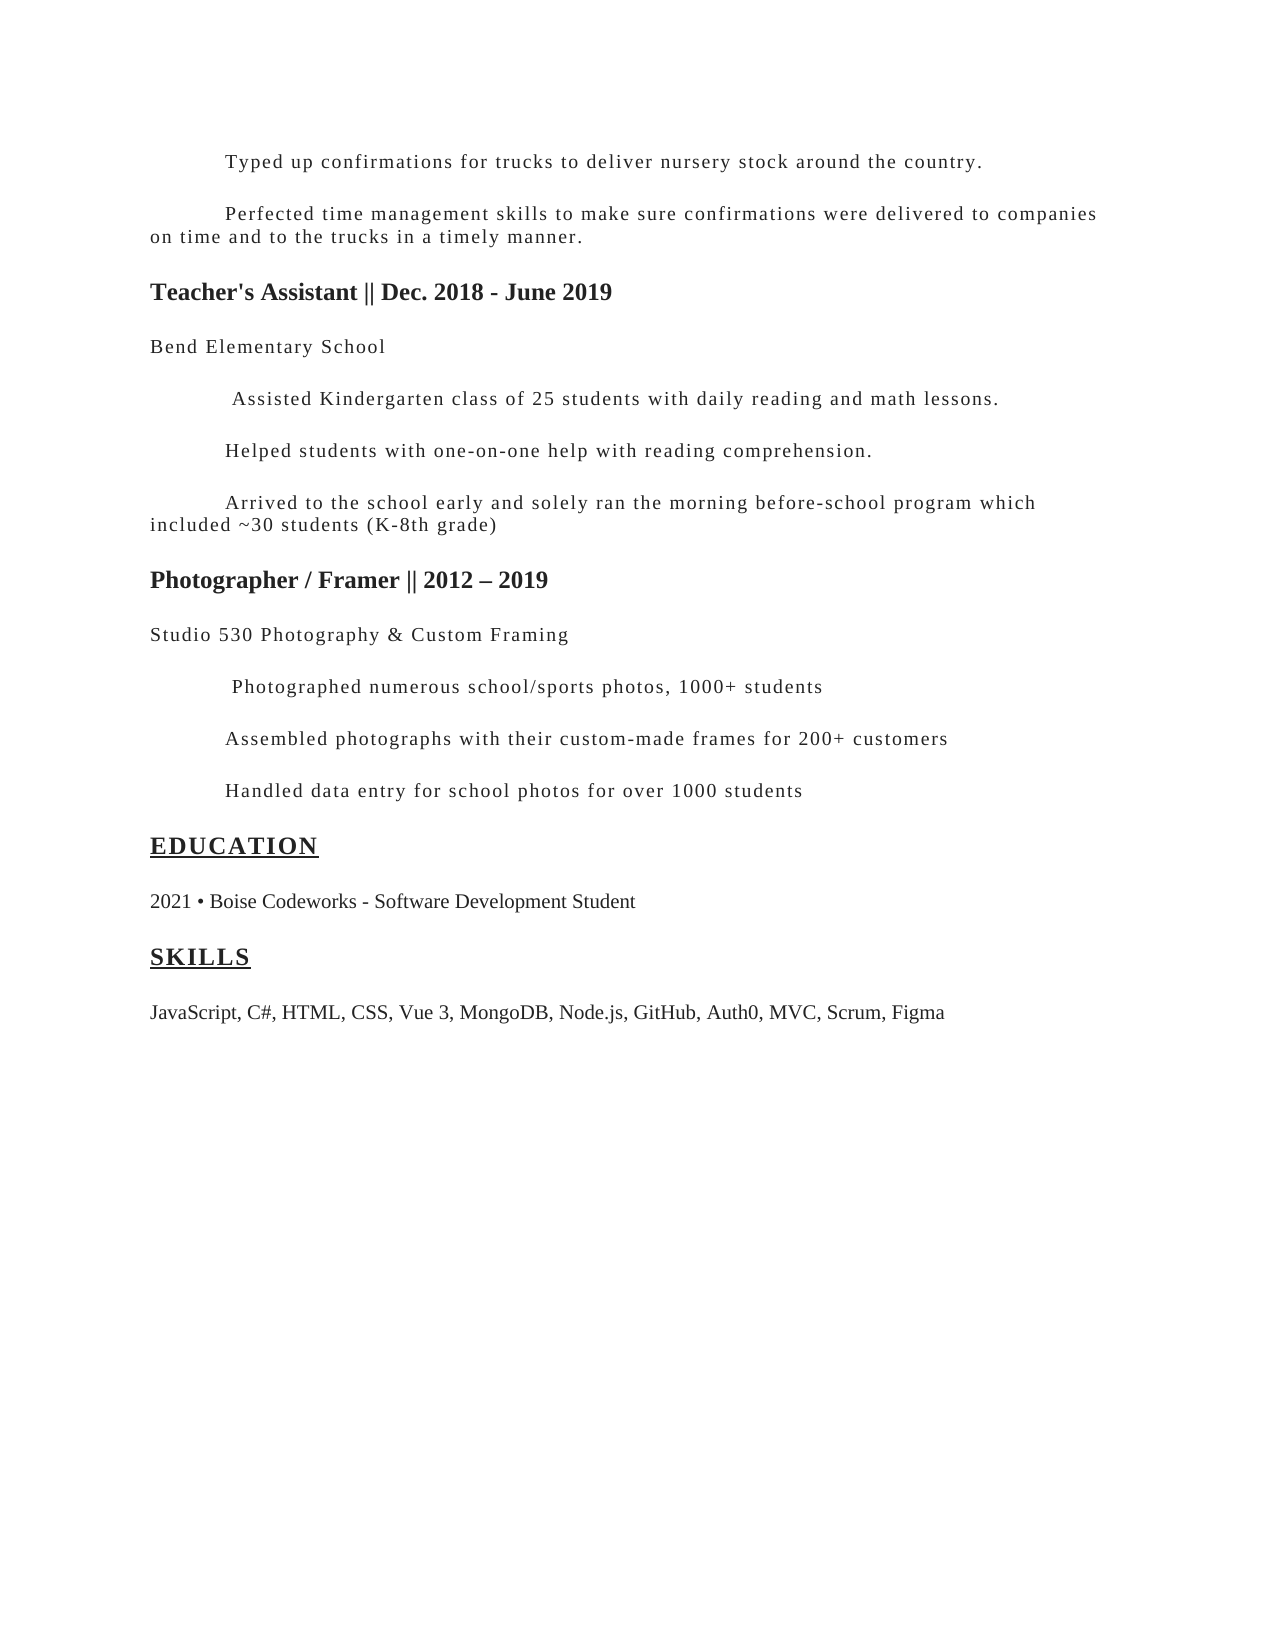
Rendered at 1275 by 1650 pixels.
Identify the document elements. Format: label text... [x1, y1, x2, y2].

text Typed up confirmations for trucks to deliver nursery stock around the country. [150, 150, 1125, 173]
text JavaScript, C#, HTML, CSS, Vue 3, MongoDB, Node.js, GitHub, Auth0, MVC, Scrum, Figma [150, 1000, 1125, 1024]
text 2021 • Boise Codeworks - Software Development Student [150, 889, 1125, 913]
text Studio 530 Photography & Custom Framing [150, 623, 1125, 646]
text Assisted Kindergarten class of 25 students with daily reading and math lessons. [150, 387, 1125, 409]
text EDUCATION [150, 831, 1125, 860]
text Perfected time management skills to make sure confirmations were delivered to companies on time and to the trucks in a timely manner. [150, 202, 1125, 248]
text Photographer / Framer || 2012 – 2019 [150, 565, 1125, 594]
text Arrived to the school early and solely ran the morning before-school program which included ~30 students (K-8th grade) [150, 491, 1125, 536]
text Bend Elementary School [150, 335, 1125, 357]
text Photographed numerous school/sports photos, 1000+ students [150, 675, 1125, 698]
text Assembled photographs with their custom-made frames for 200+ customers [150, 727, 1125, 750]
text Handled data entry for school photos for over 1000 students [150, 779, 1125, 802]
text SKILLS [150, 942, 1125, 971]
text Teacher's Assistant || Dec. 2018 - June 2019 [150, 277, 1125, 306]
text Helped students with one-on-one help with reading comprehension. [150, 439, 1125, 461]
